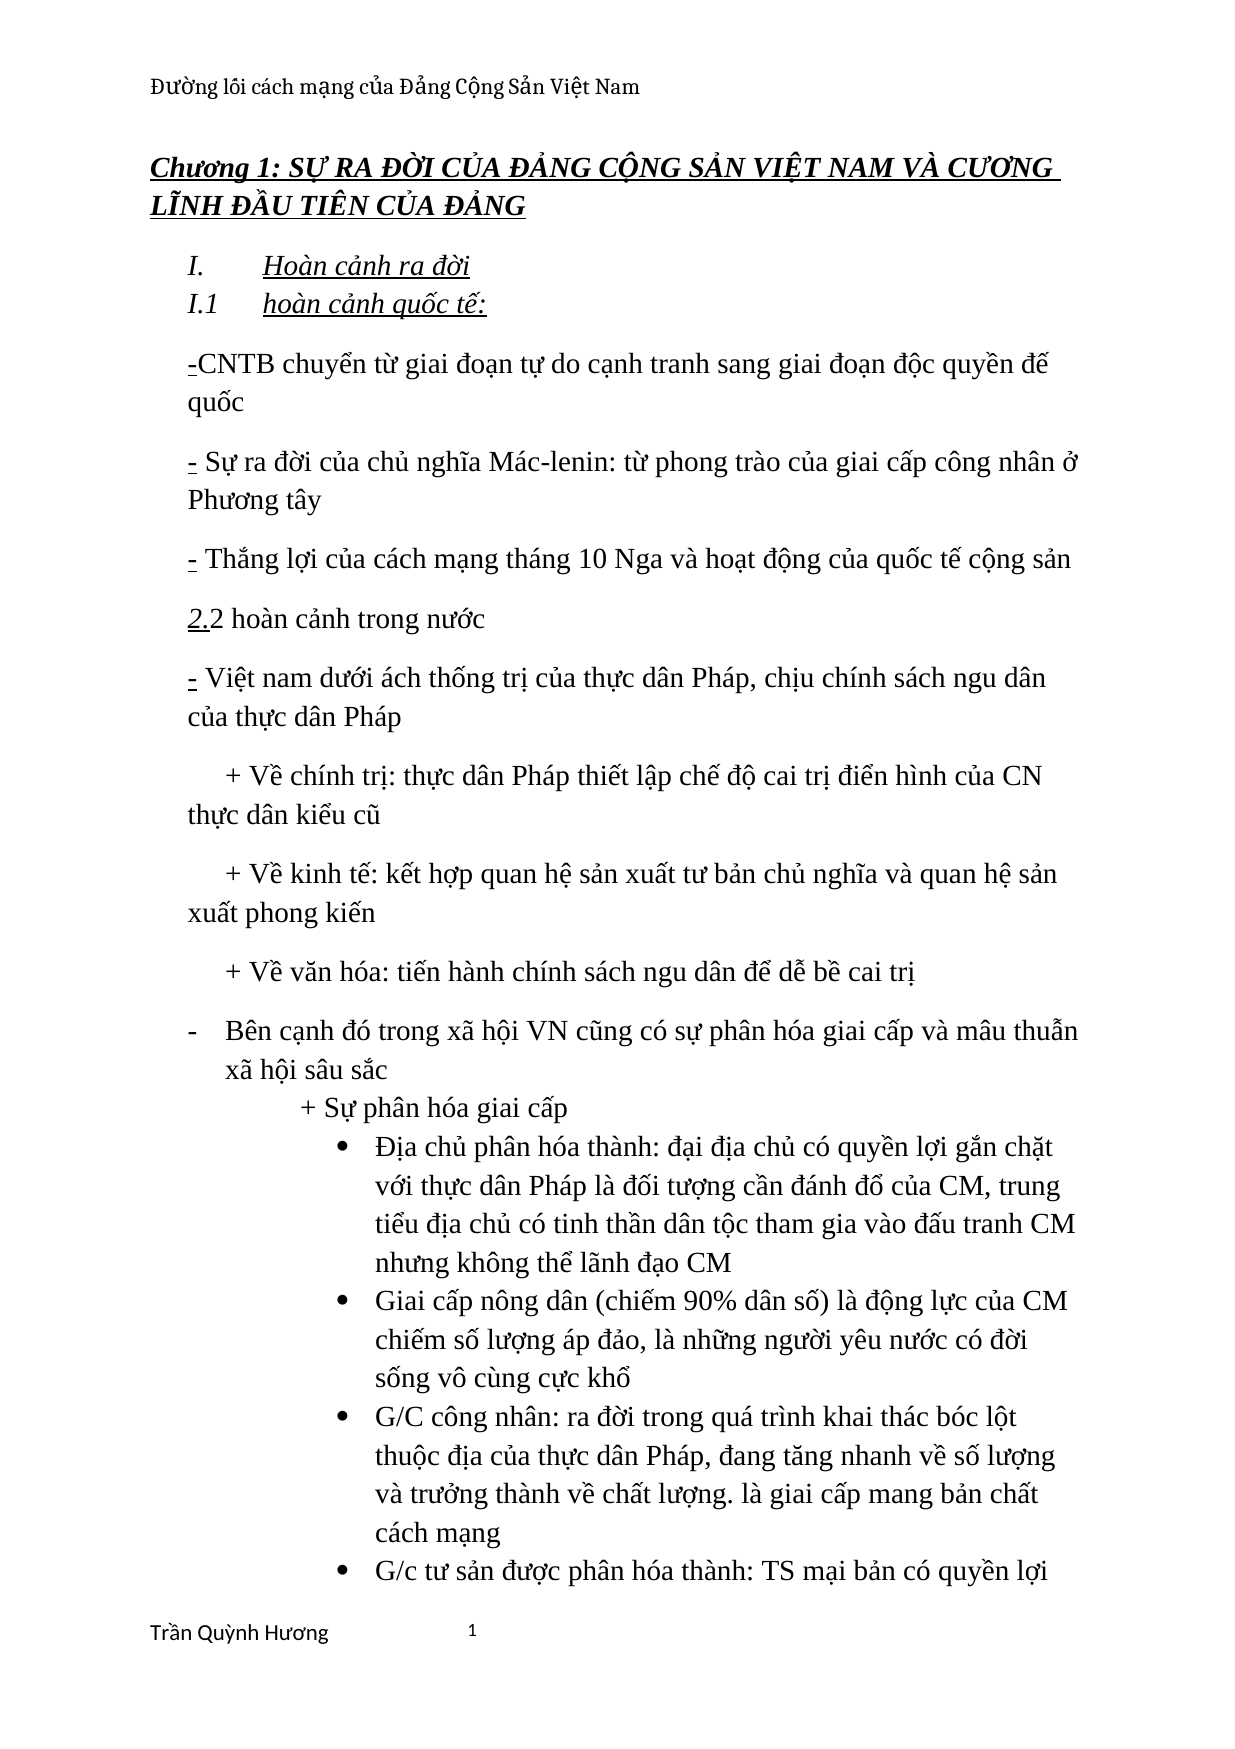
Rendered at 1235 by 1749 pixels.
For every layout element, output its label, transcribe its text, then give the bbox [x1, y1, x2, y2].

text Chương 1: SỰ RA ĐỜI CỦA ĐẢNG CỘNG SẢN VIỆT NAM VÀ CƯƠNG LĨNH ĐẦU TIÊN CỦA ĐẢNG [150, 150, 1084, 222]
text - Thắng lợi của cách mạng tháng 10 Nga và hoạt động của quốc tế cộng sản [187, 542, 1084, 575]
list Địa chủ phân hóa thành: đại địa chủ có quyền lợi gắn chặt với thực dân Pháp là đối tượng cần đánh đổ của CM, trung tiểu địa chủ có tinh thần dân tộc tham gia vào đấu tranh CM nhưng không thể lãnh đạo CM [337, 1129, 1084, 1278]
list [337, 1553, 1084, 1587]
text + Về văn hóa: tiến hành chính sách ngu dân để dễ bề cai trị [187, 954, 1084, 988]
text - Việt nam dưới ách thống trị của thực dân Pháp, chịu chính sách ngu dân của thực dân Pháp [187, 660, 1084, 732]
list G/C công nhân: ra đời trong quá trình khai thác bóc lột thuộc địa của thực dân Pháp, đang tăng nhanh về số lượng và trưởng thành về chất lượng. là giai cấp mang bản chất cách mạng [337, 1399, 1084, 1548]
text 2.2 hoàn cảnh trong nước [187, 601, 1084, 634]
list Hoàn cảnh ra đời [187, 248, 1084, 281]
list Bên cạnh đó trong xã hội VN cũng có sự phân hóa giai cấp và mâu thuẫn xã hội sâu sắc [187, 1013, 1084, 1086]
text -CNTB chuyển từ giai đoạn tự do cạnh tranh sang giai đoạn độc quyền đế quốc [187, 346, 1084, 418]
text - Sự ra đời của chủ nghĩa Mác-lenin: từ phong trào của giai cấp công nhân ở Phương tây [187, 444, 1084, 516]
text + Về kinh tế: kết hợp quan hệ sản xuất tư bản chủ nghĩa và quan hệ sản xuất phong kiến [187, 856, 1084, 928]
list + Sự phân hóa giai cấp [300, 1091, 1084, 1124]
list hoàn cảnh quốc tế: [187, 286, 1084, 320]
list Giai cấp nông dân (chiếm 90% dân số) là động lực của CM chiếm số lượng áp đảo, là những người yêu nước có đời sống vô cùng cực khổ [337, 1283, 1084, 1394]
text + Về chính trị: thực dân Pháp thiết lập chế độ cai trị điển hình của CN thực dân kiểu cũ [187, 758, 1084, 830]
